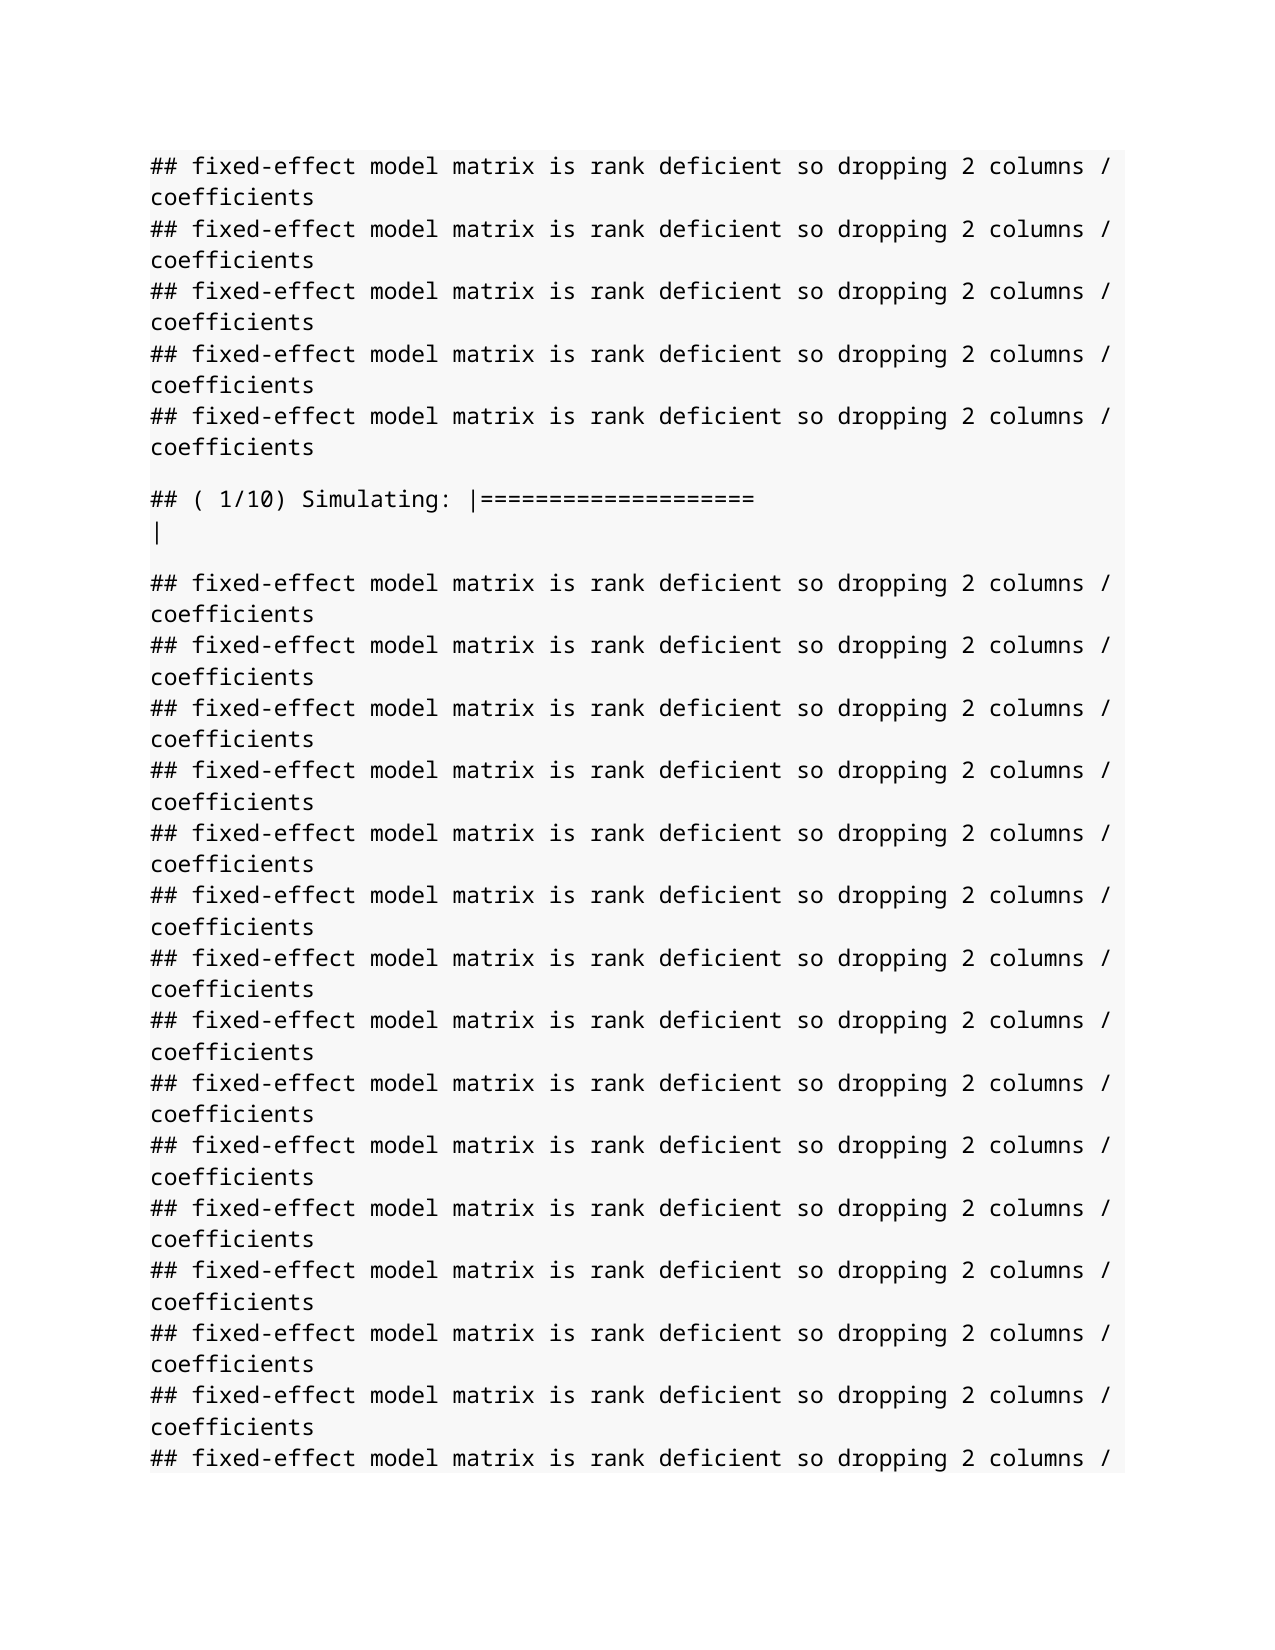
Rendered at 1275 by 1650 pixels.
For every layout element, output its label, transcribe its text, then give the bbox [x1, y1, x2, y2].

text ## ( 1/10) Simulating: |==================== | [150, 483, 1125, 546]
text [150, 567, 1125, 1473]
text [150, 150, 1125, 462]
